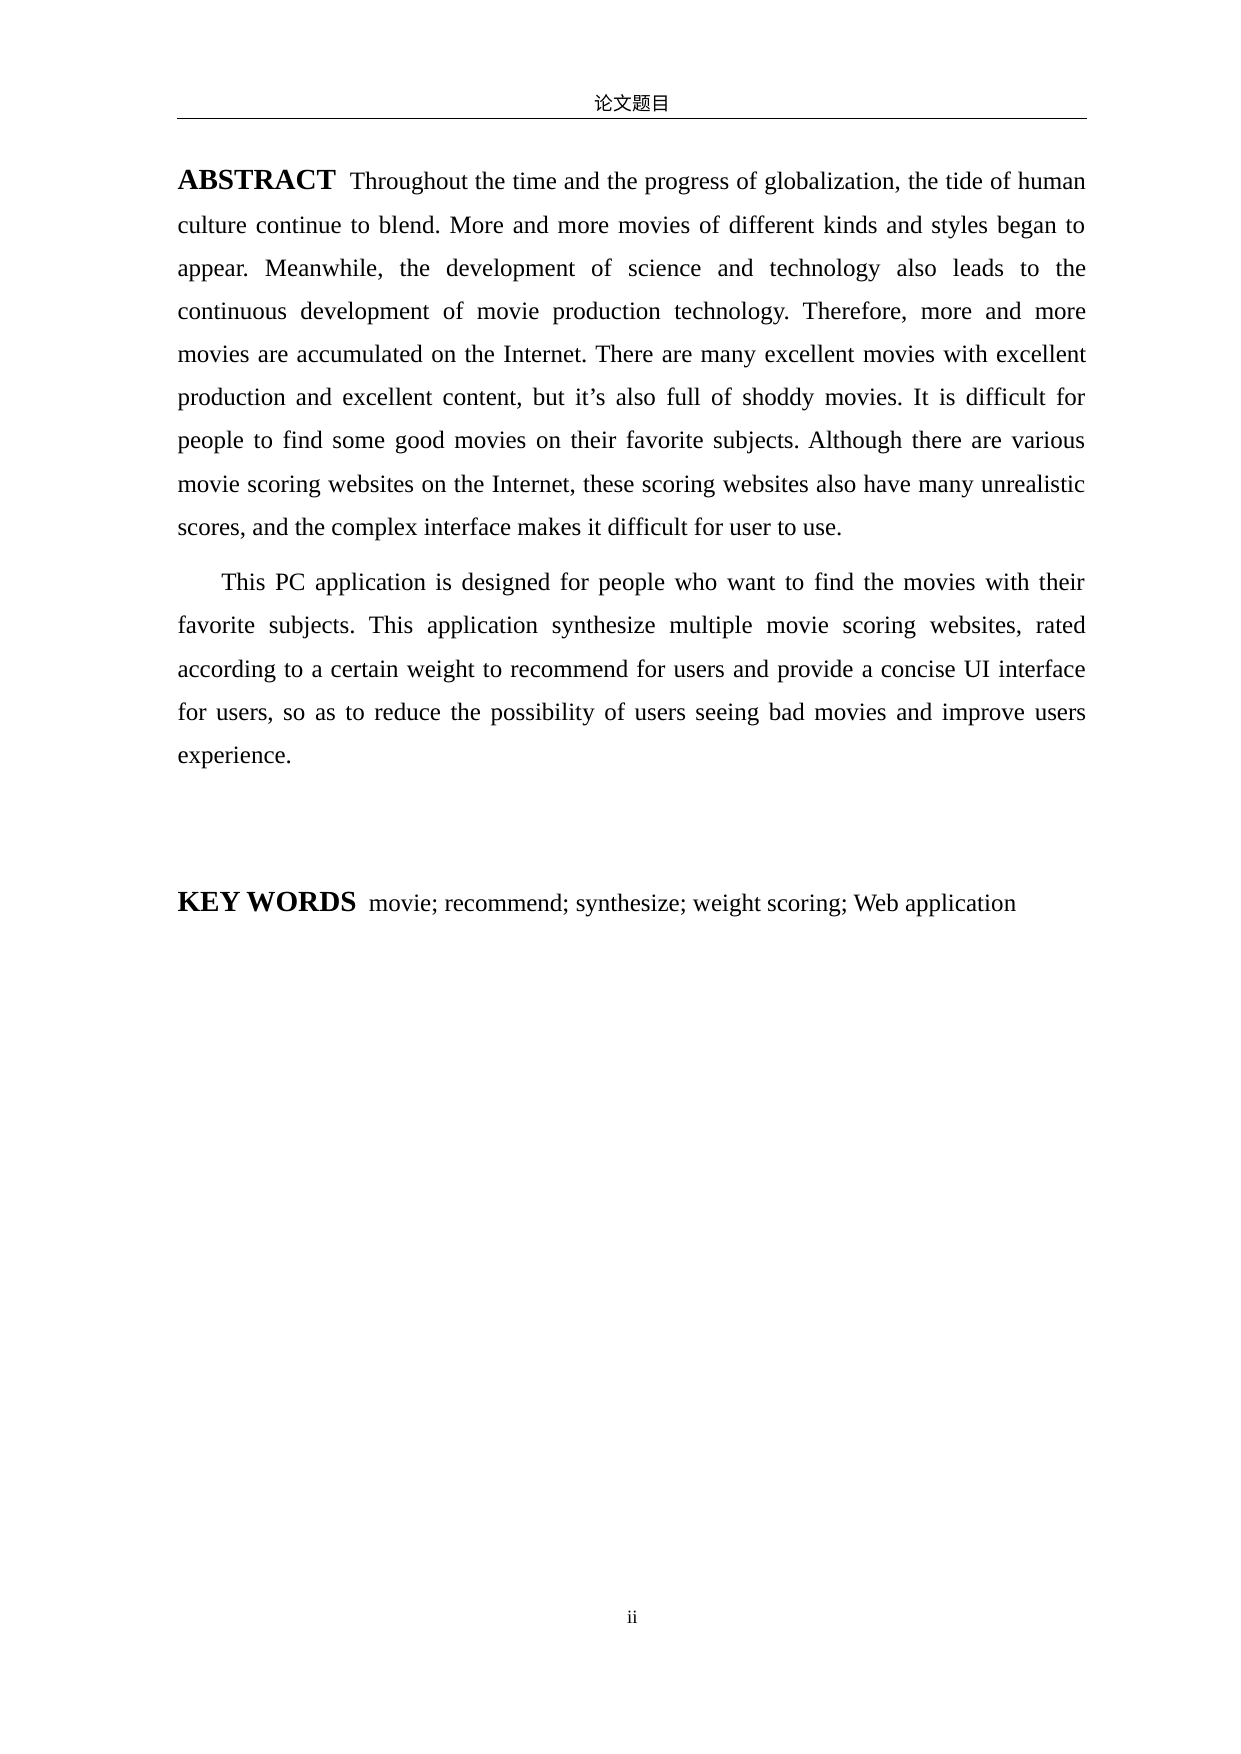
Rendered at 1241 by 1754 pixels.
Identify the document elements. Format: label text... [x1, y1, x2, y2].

text KEY WORDS movie; recommend; synthesize; weight scoring; Web application [177, 884, 1087, 918]
text ABSTRACT Throughout the time and the progress of globalization, the tide of human culture continue to blend. More and more movies of different kinds and styles began to appear. Meanwhile, the development of science and technology also leads to the continuous development of movie production technology. Therefore, more and more movies are accumulated on the Internet. There are many excellent movies with excellent production and excellent content, but it’s also full of shoddy movies. It is difficult for people to find some good movies on their favorite subjects. Although there are various movie scoring websites on the Internet, these scoring websites also have many unrealistic scores, and the complex interface makes it difficult for user to use. [177, 162, 1087, 541]
text This PC application is designed for people who want to find the movies with their favorite subjects. This application synthesize multiple movie scoring websites, rated according to a certain weight to recommend for users and provide a concise UI interface for users, so as to reduce the possibility of users seeing bad movies and improve users experience. [177, 567, 1087, 769]
